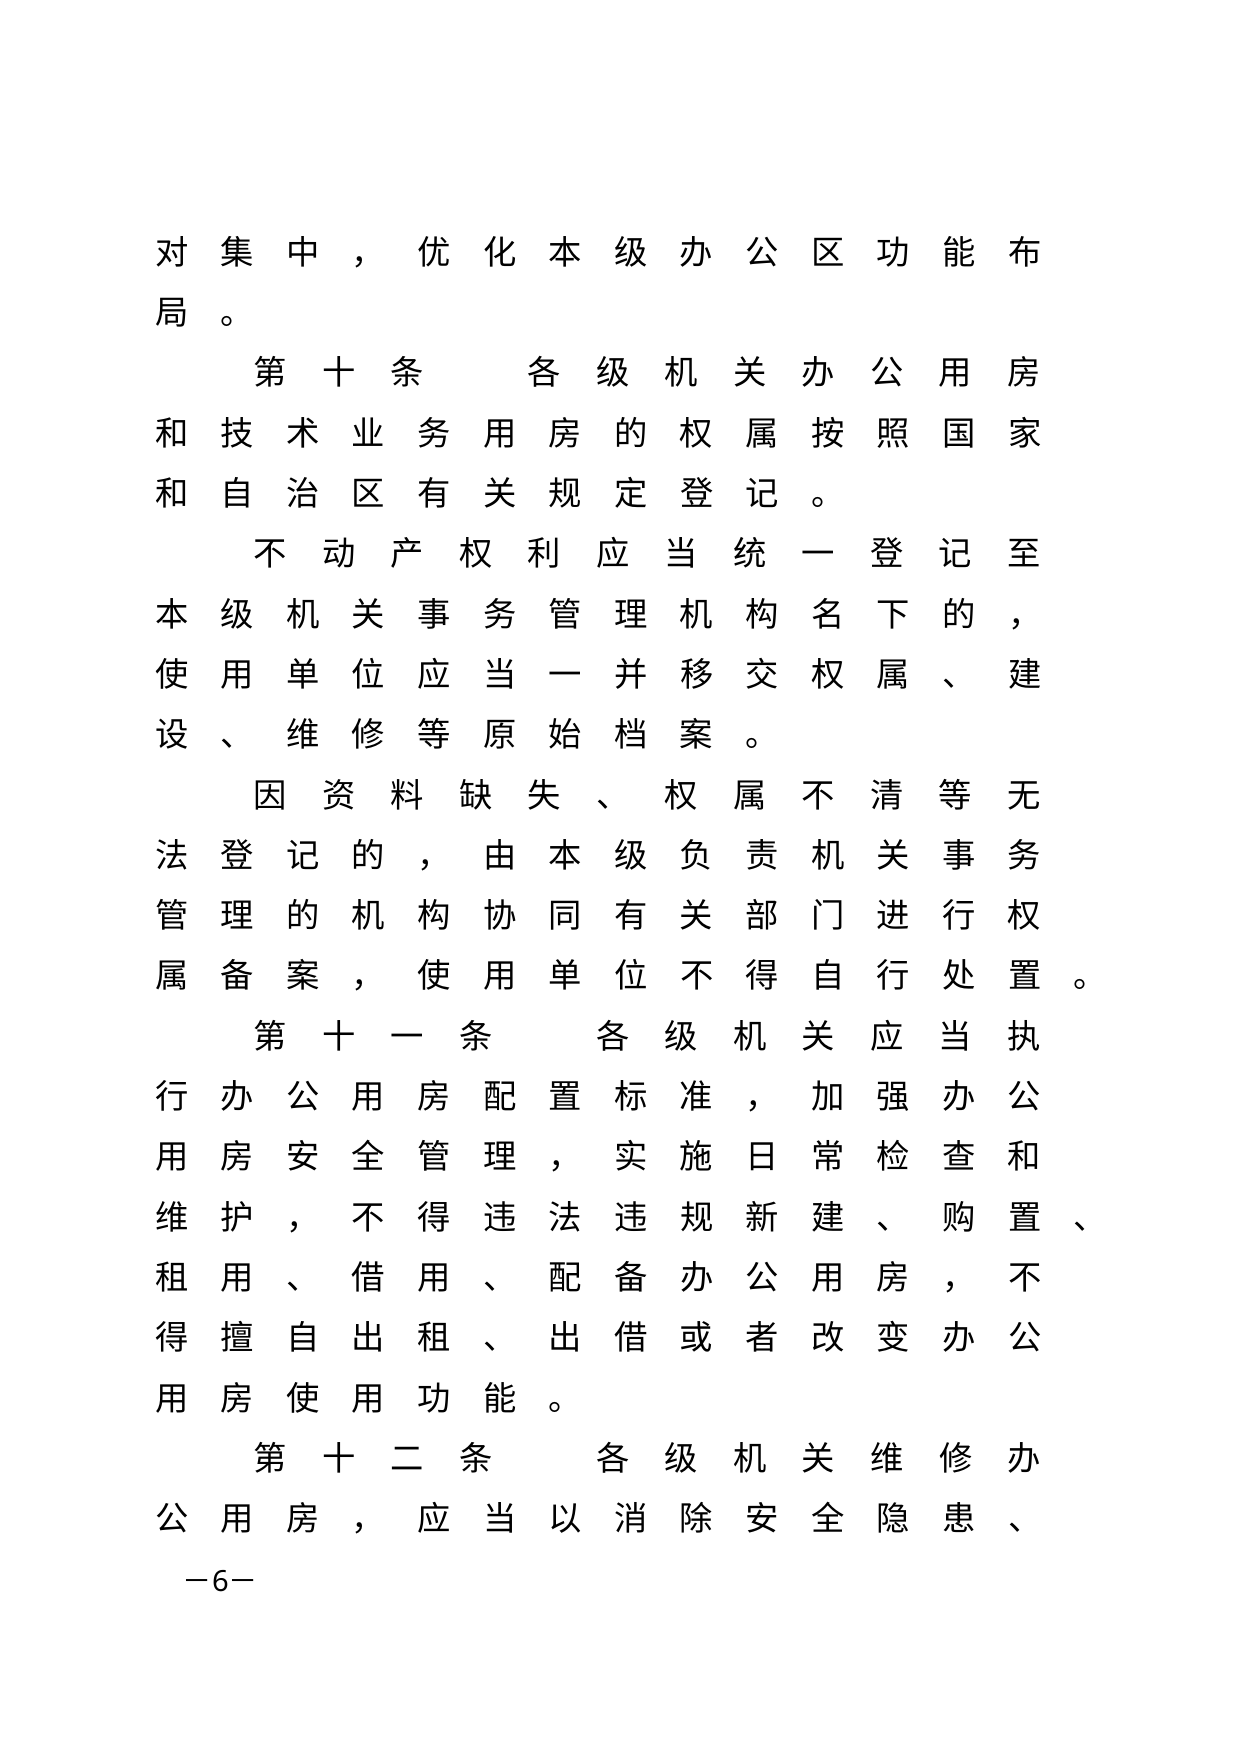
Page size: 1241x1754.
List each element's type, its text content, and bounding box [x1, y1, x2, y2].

text 不动产权利应当统一登记至本级机关事务管理机构名下的，使用单位应当一并移交权属、建设、维修等原始档案。 [155, 521, 1073, 762]
text 因资料缺失、权属不清等无法登记的，由本级负责机关事务管理的机构协同有关部门进行权属备案，使用单位不得自行处置。 [155, 762, 1073, 1003]
text 第十二条 各级机关维修办公用房，应当以消除安全隐患、恢复和完善使用功能为目的，严格执行国家和自治区有关规定以及建设工程、设备安装的国家、行业、地方技术标准规范，不得在维修过程中变相改建、扩建办公用房，不得超标准装修办公用房。 [155, 1426, 1073, 1546]
text 第十一条 各级机关应当执行办公用房配置标准，加强办公用房安全管理，实施日常检查和维护，不得违法违规新建、购置、租用、借用、配备办公用房，不得擅自出租、出借或者改变办公用房使用功能。 [155, 1003, 1073, 1426]
text 第十条 各级机关办公用房和技术业务用房的权属按照国家和自治区有关规定登记。 [155, 340, 1073, 521]
